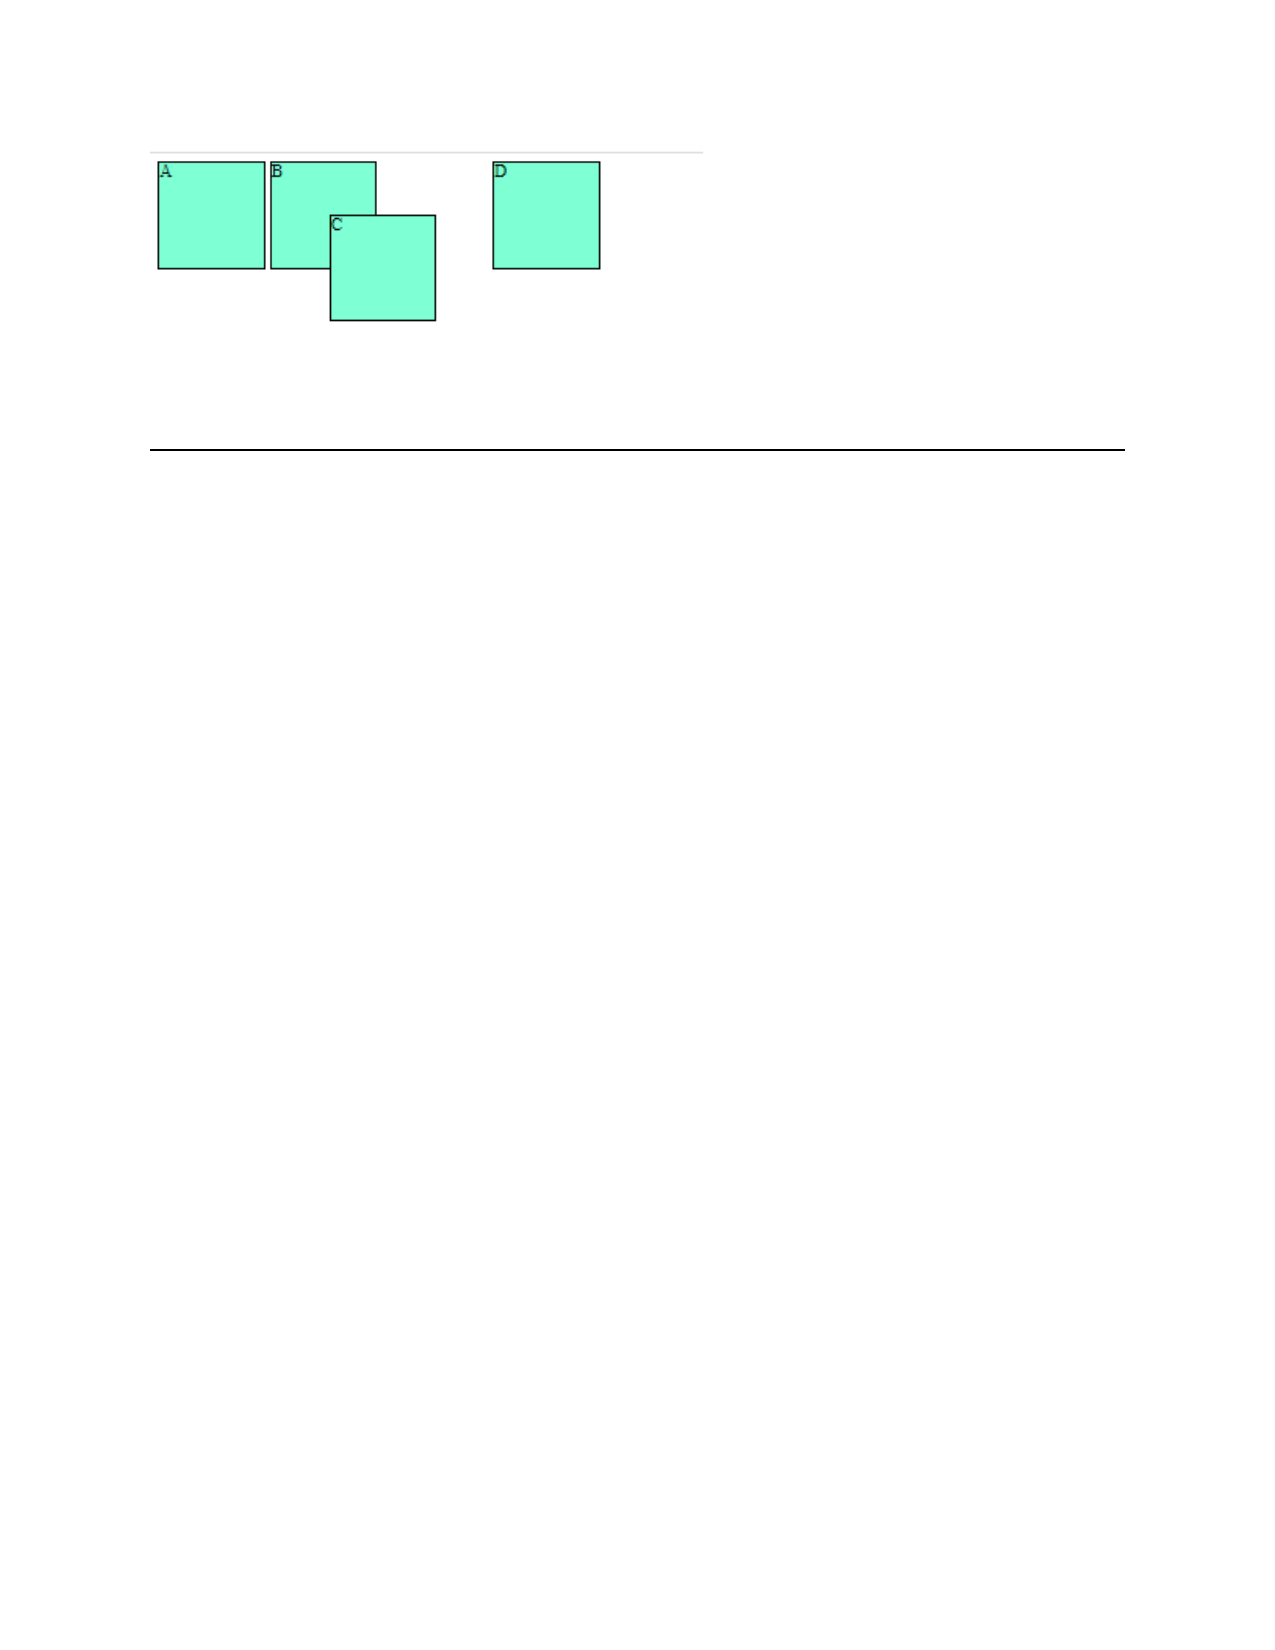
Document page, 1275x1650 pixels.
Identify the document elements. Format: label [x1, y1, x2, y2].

picture [150, 150, 704, 447]
